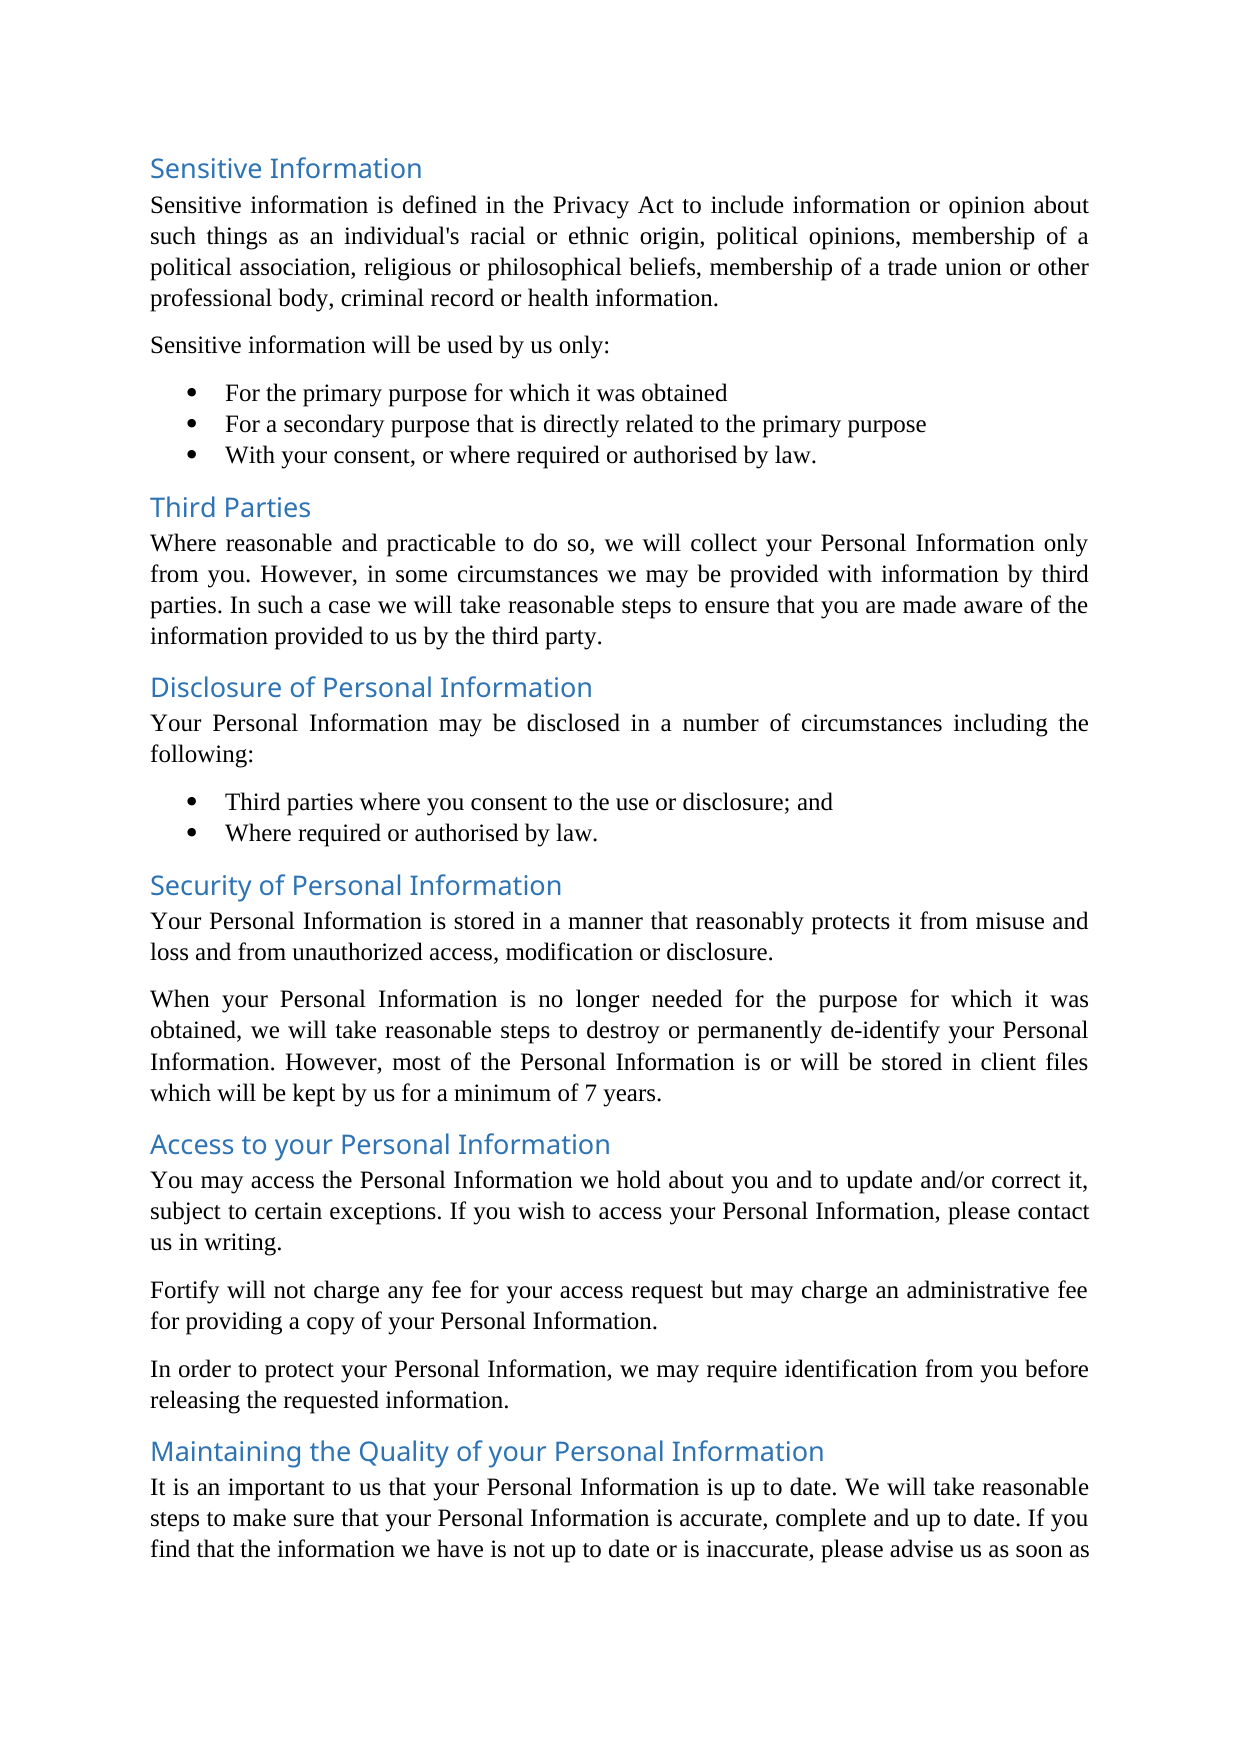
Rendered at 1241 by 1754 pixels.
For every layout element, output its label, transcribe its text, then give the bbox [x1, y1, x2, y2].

subtitle Security of Personal Information [150, 866, 1090, 903]
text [150, 1472, 1090, 1563]
subtitle Maintaining the Quality of your Personal Information [150, 1432, 1090, 1469]
subtitle Third Parties [150, 488, 1090, 525]
text Sensitive information is defined in the Privacy Act to include information or opinion about such things as an individual's racial or ethnic origin, political opinions, membership of a political association, religious or philosophical beliefs, membership of a trade union or other professional body, criminal record or health information. [150, 190, 1090, 312]
text In order to protect your Personal Information, we may require identification from you before releasing the requested information. [150, 1354, 1090, 1413]
subtitle Disclosure of Personal Information [150, 669, 1090, 706]
list For a secondary purpose that is directly related to the primary purpose [187, 409, 1090, 438]
text Your Personal Information is stored in a manner that reasonably protects it from misuse and loss and from unauthorized access, modification or disclosure. [150, 906, 1090, 966]
list Third parties where you consent to the use or disclosure; and [187, 787, 1090, 816]
text Where reasonable and practicable to do so, we will collect your Personal Information only from you. However, in some circumstances we may be provided with information by third parties. In such a case we will take reasonable steps to ensure that you are made aware of the information provided to us by the third party. [150, 528, 1090, 650]
list For the primary purpose for which it was obtained [187, 378, 1090, 407]
subtitle Access to your Personal Information [150, 1125, 1090, 1162]
subtitle Sensitive Information [150, 150, 1090, 187]
text Sensitive information will be used by us only: [150, 331, 1090, 359]
text When your Personal Information is no longer needed for the purpose for which it was obtained, we will take reasonable steps to destroy or permanently de-identify your Personal Information. However, most of the Personal Information is or will be stored in client files which will be kept by us for a minimum of 7 years. [150, 984, 1090, 1106]
list With your consent, or where required or authorised by law. [187, 440, 1090, 469]
text You may access the Personal Information we hold about you and to update and/or correct it, subject to certain exceptions. If you wish to access your Personal Information, please contact us in writing. [150, 1165, 1090, 1256]
text Fortify will not charge any fee for your access request but may charge an administrative fee for providing a copy of your Personal Information. [150, 1275, 1090, 1335]
list Where required or authorised by law. [187, 818, 1090, 847]
text Your Personal Information may be disclosed in a number of circumstances including the following: [150, 708, 1090, 768]
